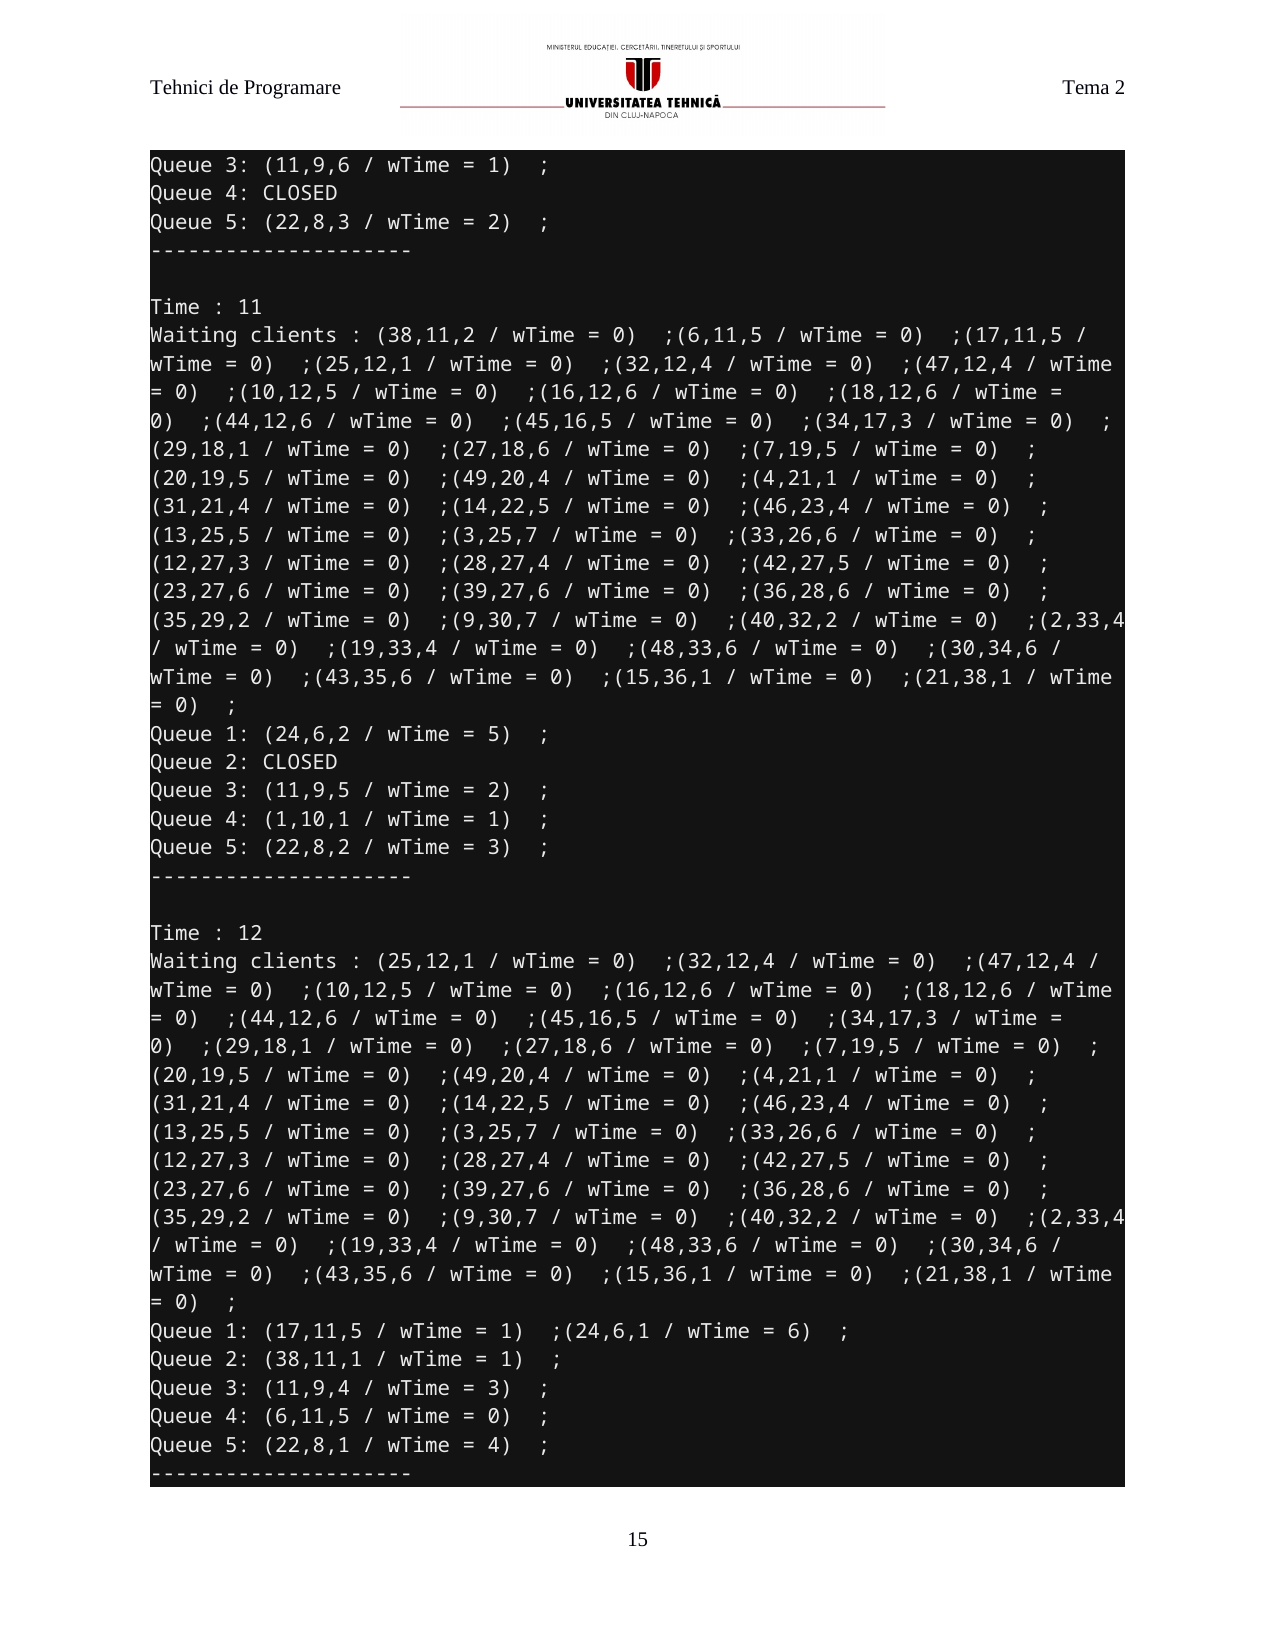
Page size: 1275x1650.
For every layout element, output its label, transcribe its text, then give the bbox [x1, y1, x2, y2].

picture [400, 13, 886, 136]
